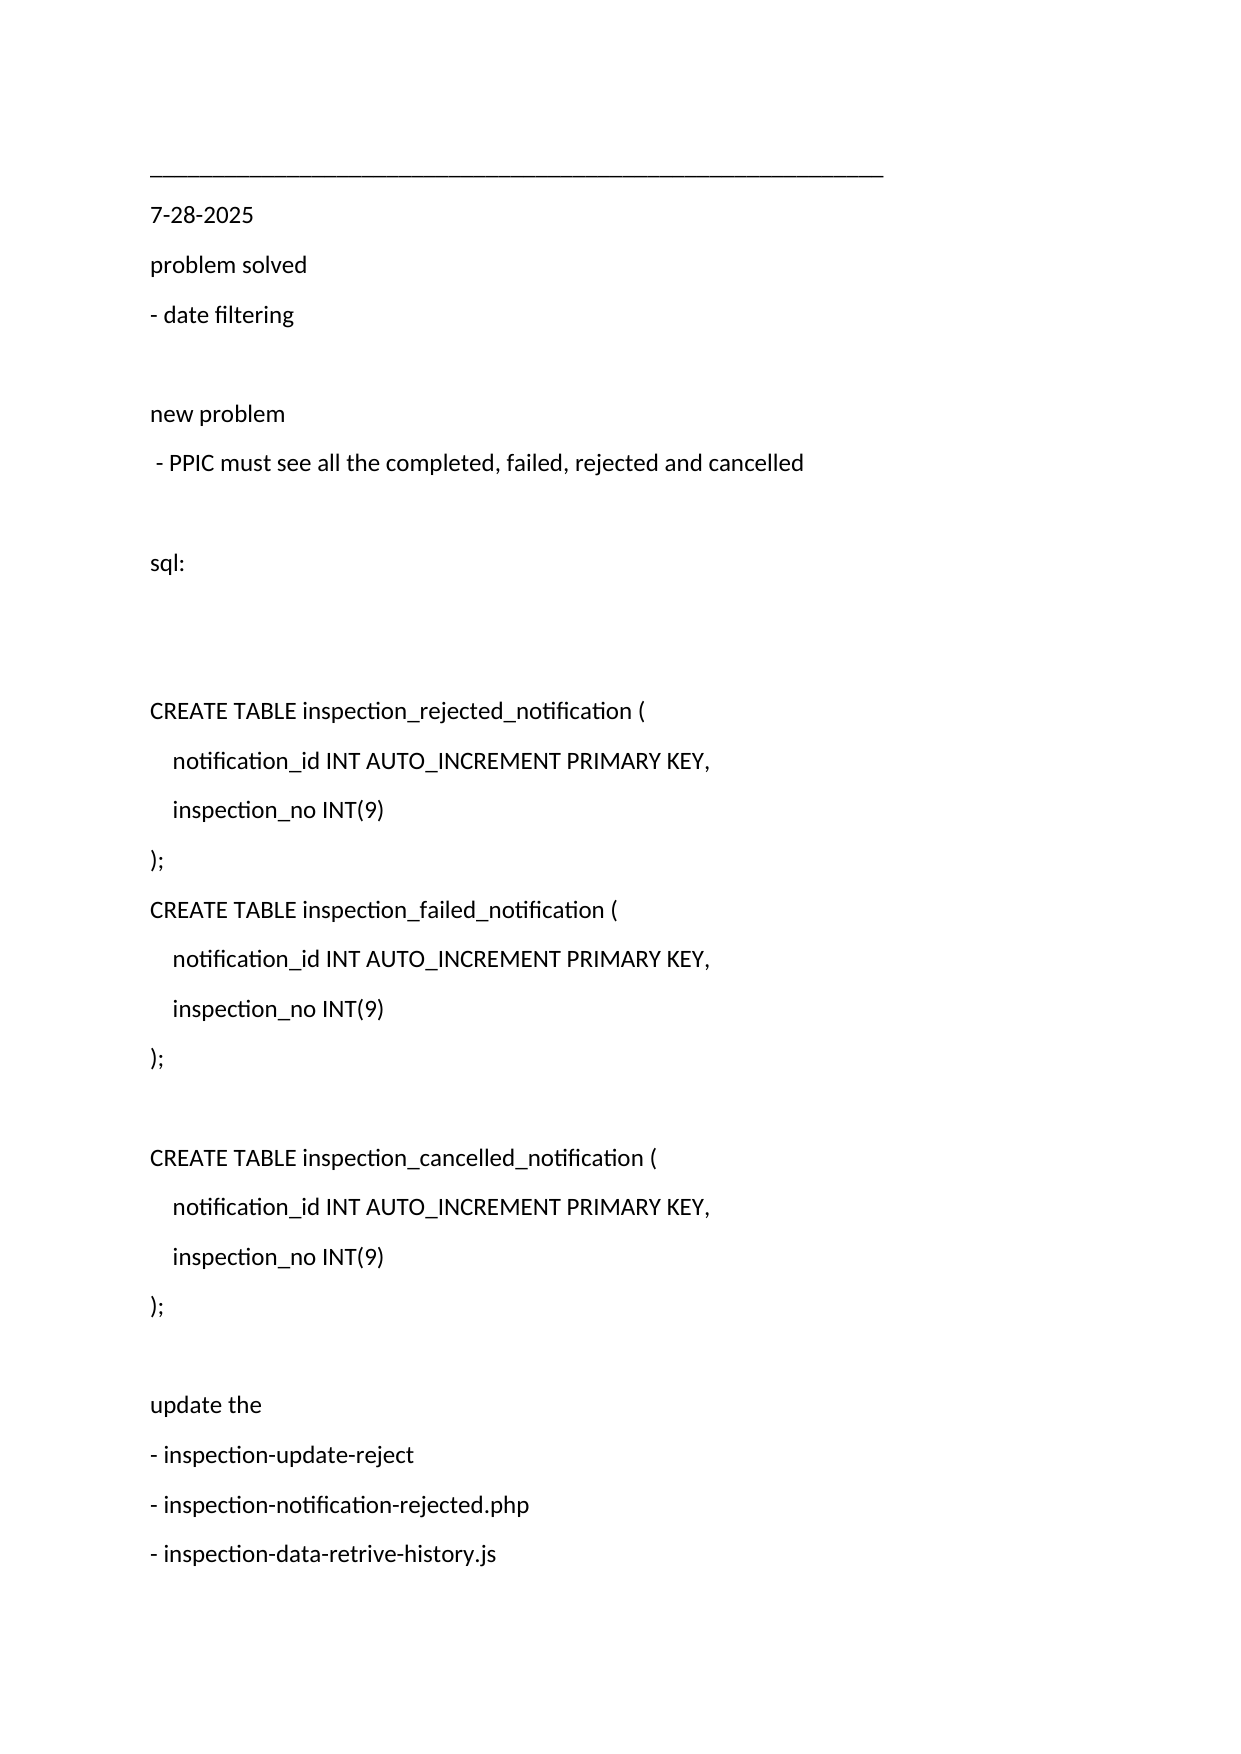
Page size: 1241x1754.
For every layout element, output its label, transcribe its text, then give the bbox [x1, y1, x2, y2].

text inspection_no INT(9) [150, 993, 1090, 1023]
text notification_id INT AUTO_INCREMENT PRIMARY KEY, [150, 943, 1090, 974]
text inspection_no INT(9) [150, 794, 1090, 825]
text problem solved [150, 249, 1090, 280]
text - date filtering [150, 299, 1090, 329]
text CREATE TABLE inspection_failed_notification ( [150, 894, 1090, 924]
text inspection_no INT(9) [150, 1241, 1090, 1271]
text - inspection-update-reject [150, 1439, 1090, 1470]
text 7-28-2025 [150, 199, 1090, 230]
text notification_id INT AUTO_INCREMENT PRIMARY KEY, [150, 1191, 1090, 1222]
text ___________________________________________________________ [150, 150, 1090, 181]
text notification_id INT AUTO_INCREMENT PRIMARY KEY, [150, 745, 1090, 776]
text CREATE TABLE inspection_cancelled_notification ( [150, 1142, 1090, 1172]
text CREATE TABLE inspection_rejected_notification ( [150, 695, 1090, 726]
text sql: [150, 547, 1090, 577]
text - PPIC must see all the completed, failed, rejected and cancelled [150, 447, 1090, 478]
text update the [150, 1389, 1090, 1420]
text ); [150, 1290, 1090, 1321]
text - inspection-data-retrive-history.js [150, 1538, 1090, 1569]
text ); [150, 1042, 1090, 1073]
text - inspection-notification-rejected.php [150, 1489, 1090, 1519]
text new problem [150, 398, 1090, 428]
text ); [150, 844, 1090, 875]
